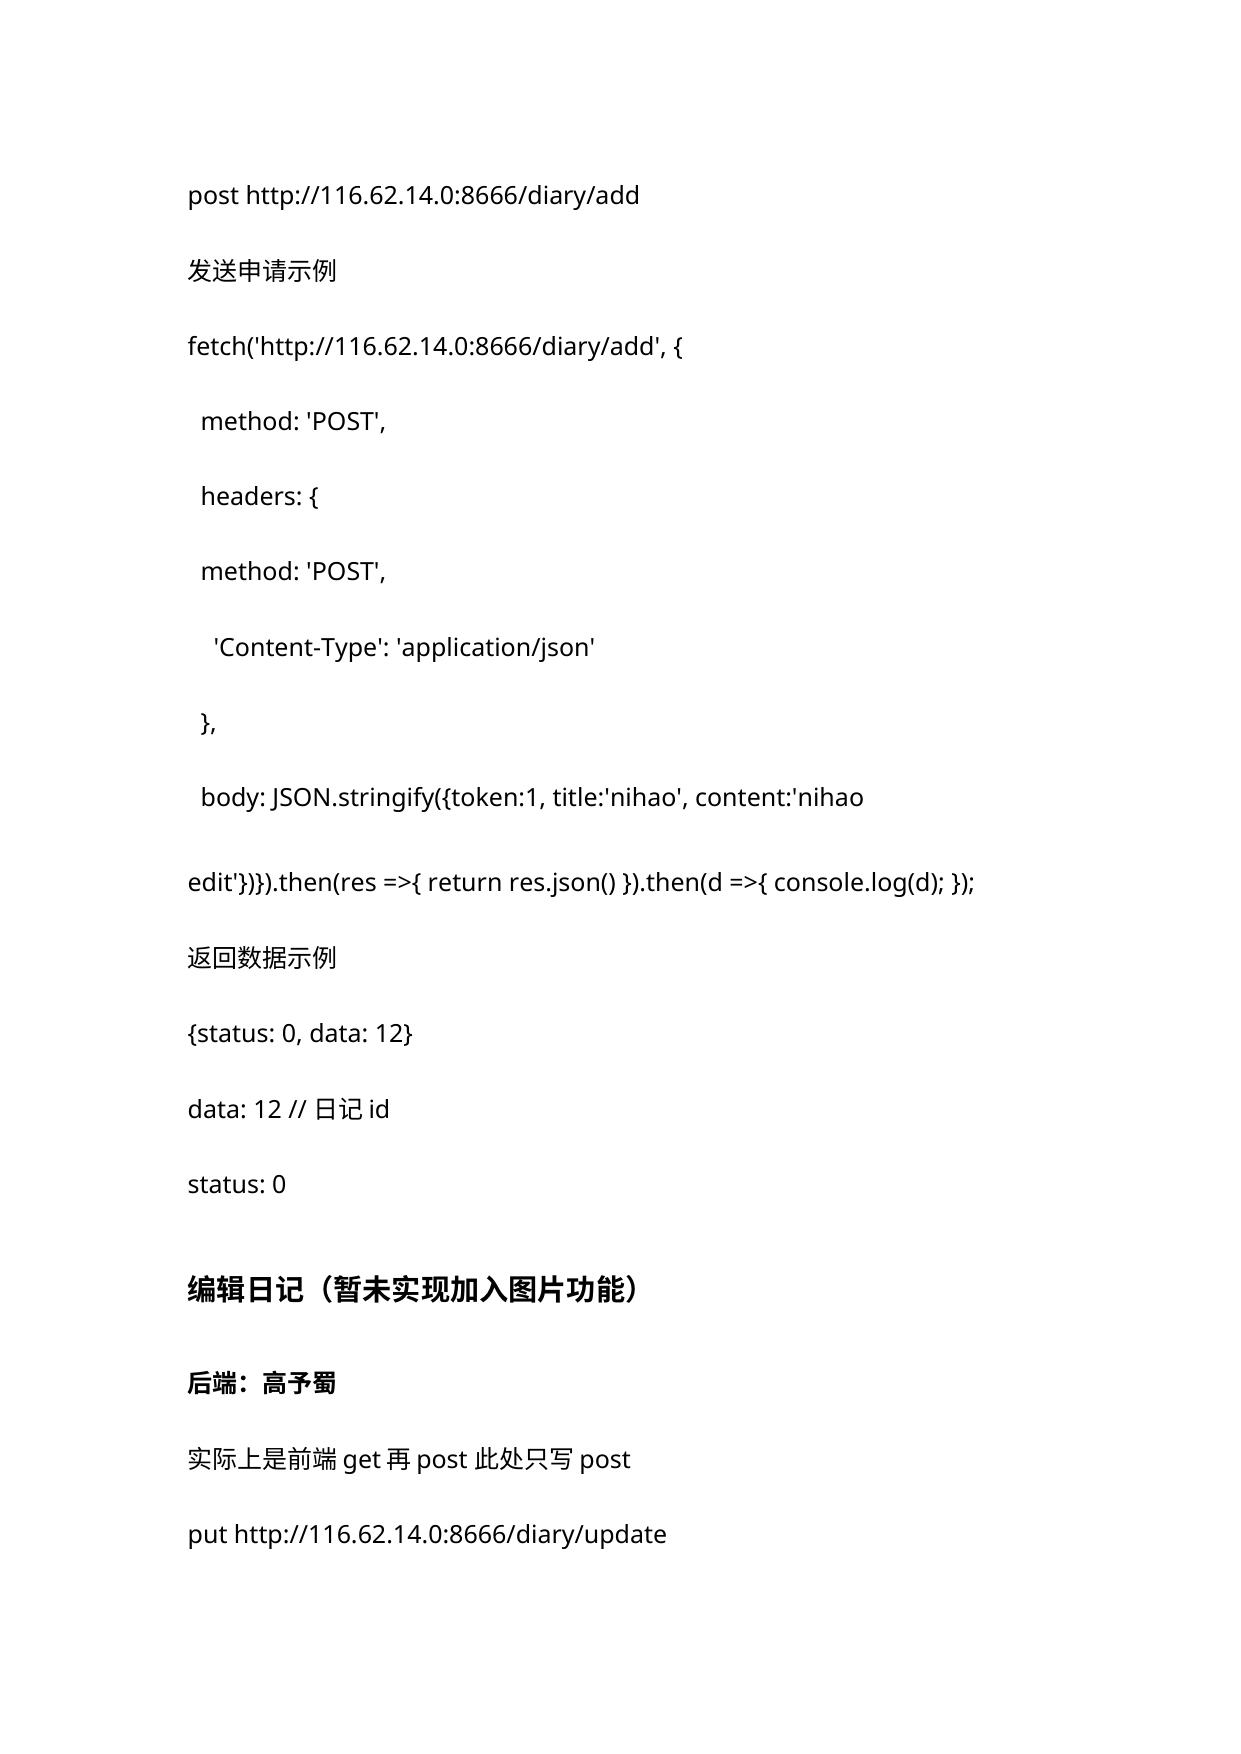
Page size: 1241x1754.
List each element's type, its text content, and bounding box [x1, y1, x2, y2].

text headers: { [187, 463, 1053, 528]
text status: 0 [187, 1151, 1053, 1216]
text post http://116.62.14.0:8666/diary/add [187, 162, 1053, 227]
text 后端：高予蜀 [187, 1349, 1053, 1414]
text {status: 0, data: 12} [187, 1000, 1053, 1065]
text method: 'POST', [187, 539, 1053, 604]
text method: 'POST', [187, 388, 1053, 453]
text 'Content-Type': 'application/json' [187, 614, 1053, 679]
text put http://116.62.14.0:8666/diary/update [187, 1501, 1053, 1566]
text data: 12 // 日记id [187, 1075, 1053, 1140]
text 编辑日记（暂未实现加入图片功能） [187, 1255, 1053, 1320]
text 实际上是前端get再post 此处只写post [187, 1425, 1053, 1490]
text fetch('http://116.62.14.0:8666/diary/add', { [187, 313, 1053, 378]
text body: JSON.stringify({token:1, title:'nihao', content:'nihao edit'})}).then(res =>{ return res.json() }).then(d =>{ console.log(d); }); [187, 764, 1053, 914]
text 发送申请示例 [187, 237, 1053, 302]
text 返回数据示例 [187, 924, 1053, 989]
text }, [187, 689, 1053, 754]
